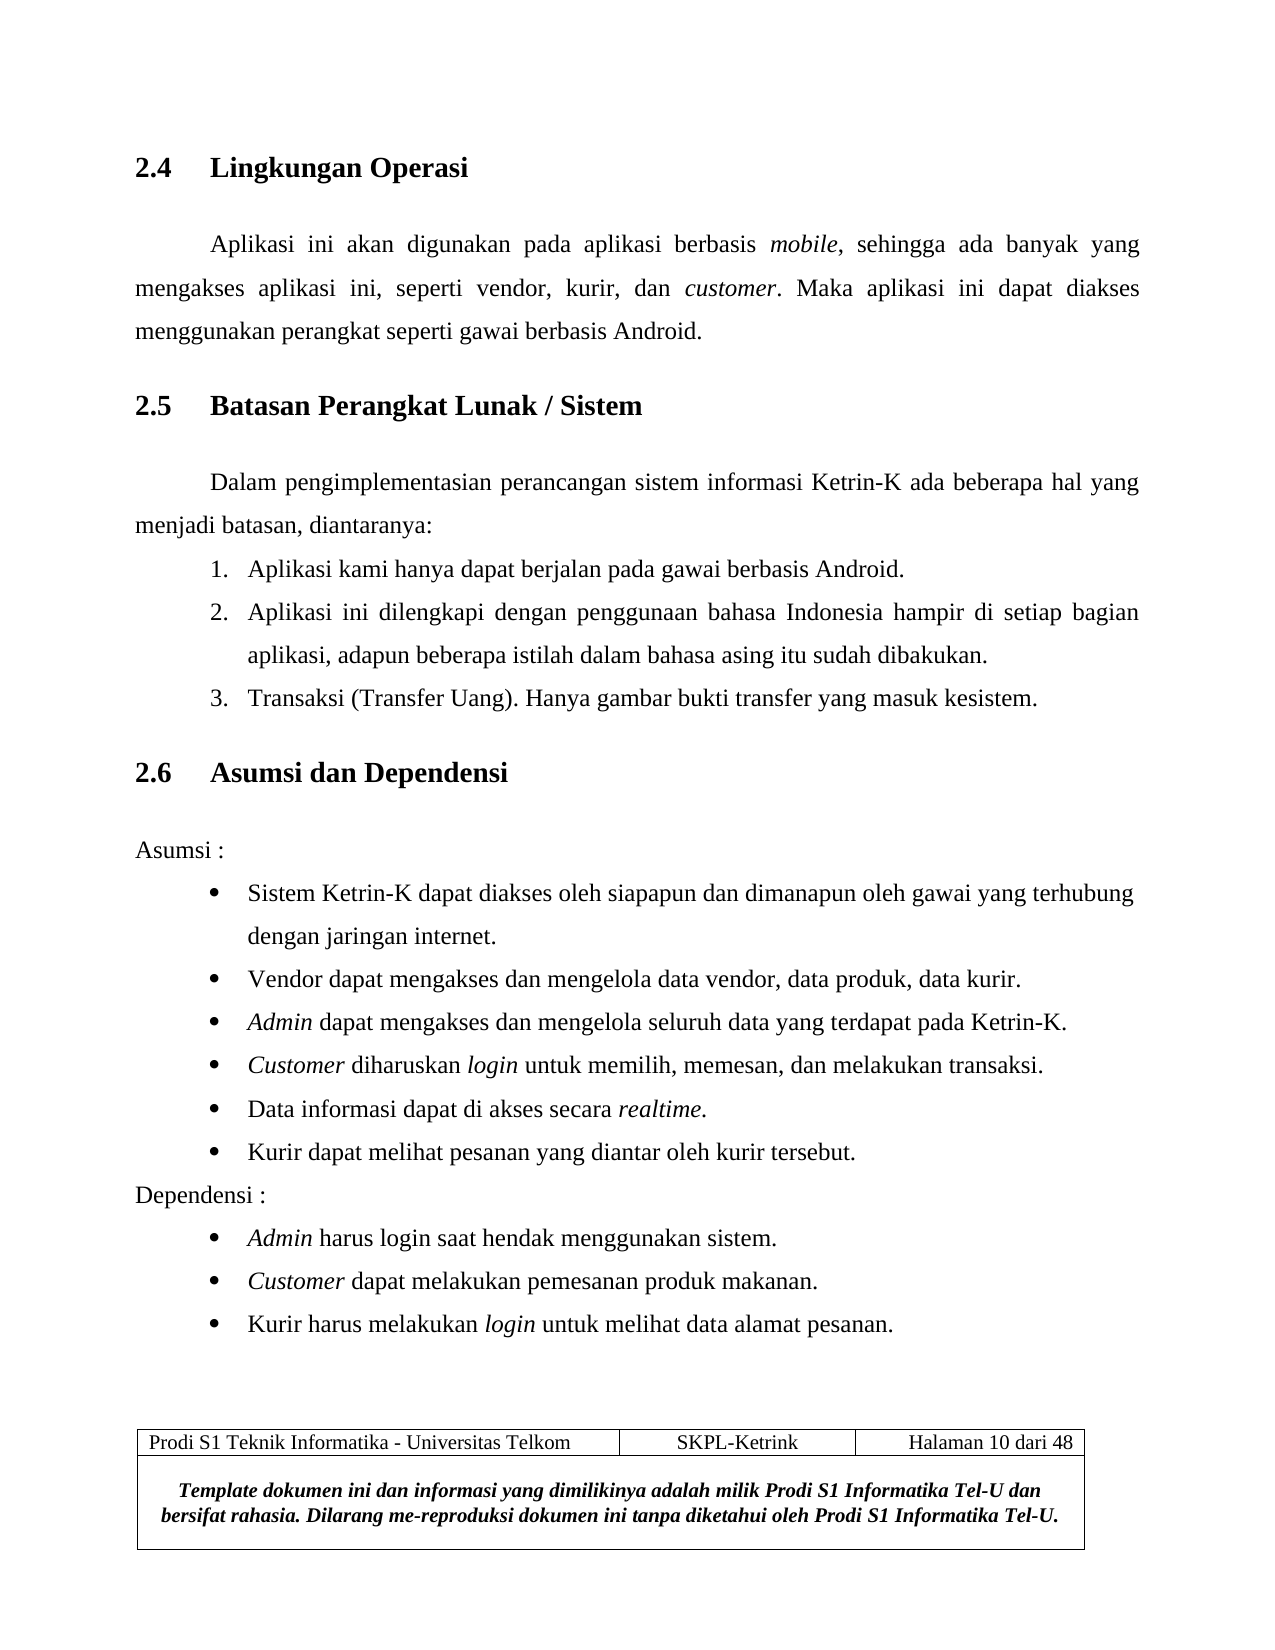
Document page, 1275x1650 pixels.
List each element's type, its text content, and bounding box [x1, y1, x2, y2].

list Vendor dapat mengakses dan mengelola data vendor, data produk, data kurir. [210, 964, 1140, 993]
list Aplikasi kami hanya dapat berjalan pada gawai berbasis Android. [210, 554, 1140, 582]
list Admin dapat mengakses dan mengelola seluruh data yang terdapat pada Ketrin-K. [210, 1007, 1140, 1036]
list Admin harus login saat hendak menggunakan sistem. [210, 1223, 1140, 1252]
list Sistem Ketrin-K dapat diakses oleh siapapun dan dimanapun oleh gawai yang terhubung dengan jaringan internet. [210, 878, 1140, 950]
list Kurir harus melakukan login untuk melihat data alamat pesanan. [210, 1309, 1140, 1338]
subtitle Asumsi dan Dependensi [135, 755, 1140, 789]
text Dalam pengimplementasian perancangan sistem informasi Ketrin-K ada beberapa hal yang menjadi batasan, diantaranya: [135, 467, 1140, 539]
list Customer diharuskan login untuk memilih, memesan, dan melakukan transaksi. [210, 1051, 1140, 1079]
list Customer dapat melakukan pemesanan produk makanan. [210, 1266, 1140, 1295]
list Data informasi dapat di akses secara realtime. [210, 1094, 1140, 1122]
text Aplikasi ini akan digunakan pada aplikasi berbasis mobile, sehingga ada banyak yang mengakses aplikasi ini, seperti vendor, kurir, dan customer. Maka aplikasi ini dapat diakses menggunakan perangkat seperti gawai berbasis Android. [135, 229, 1140, 344]
subtitle Lingkungan Operasi [135, 150, 1140, 183]
list Aplikasi ini dilengkapi dengan penggunaan bahasa Indonesia hampir di setiap bagian aplikasi, adapun beberapa istilah dalam bahasa asing itu sudah dibakukan. [210, 597, 1140, 669]
list Kurir dapat melihat pesanan yang diantar oleh kurir tersebut. [210, 1137, 1140, 1166]
list Transaksi (Transfer Uang). Hanya gambar bukti transfer yang masuk kesistem. [210, 683, 1140, 712]
text Asumsi : [135, 835, 1140, 864]
text Dependensi : [135, 1180, 1140, 1209]
subtitle Batasan Perangkat Lunak / Sistem [135, 388, 1140, 422]
